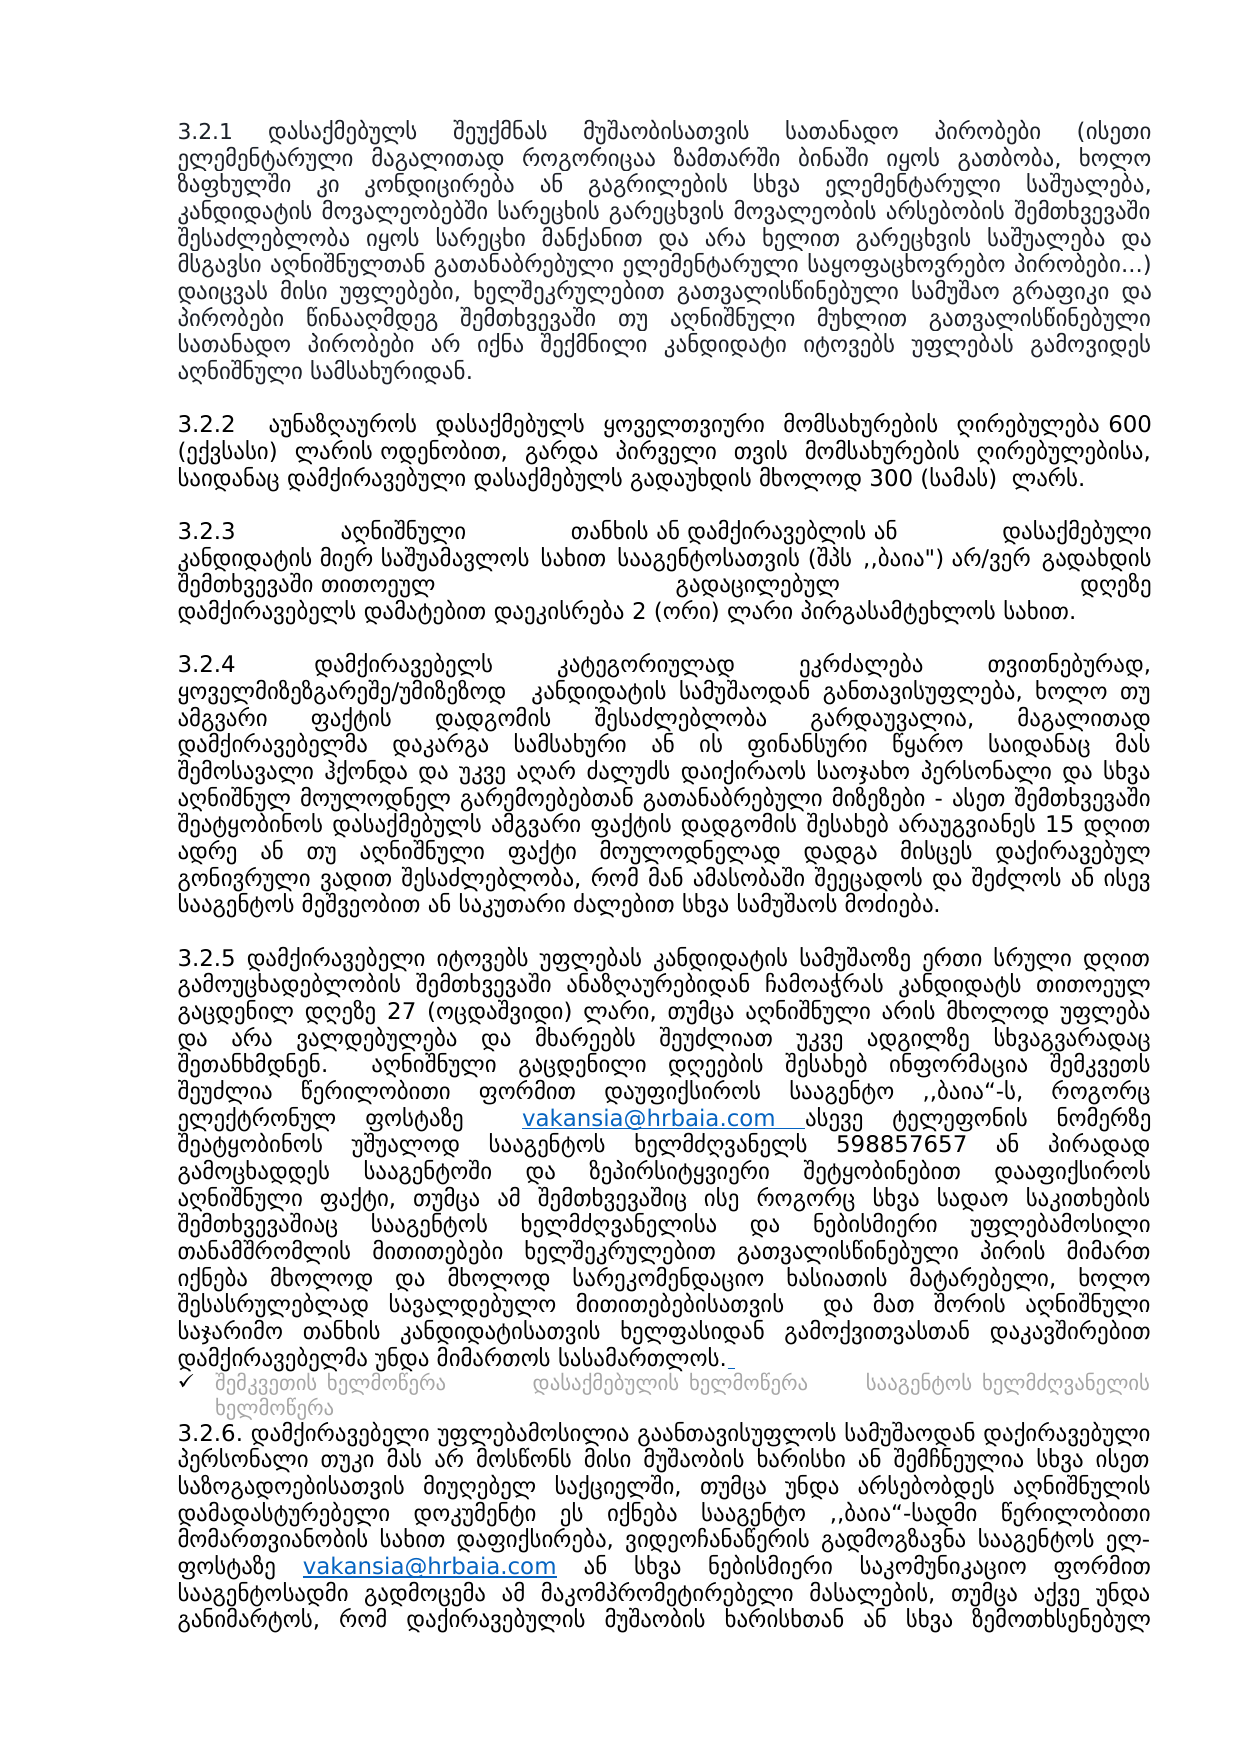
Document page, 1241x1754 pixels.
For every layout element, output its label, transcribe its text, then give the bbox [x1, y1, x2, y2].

text 3.2.2 აუნაზღაუროს დასაქმებულს ყოველთვიური მომსახურების ღირებულება 600 (ექვსასი) ლარის ოდენობით, გარდა პირველი თვის მომსახურების ღირებულებისა, საიდანაც დამქირავებული დასაქმებულს გადაუხდის მხოლოდ 300 (სამას) ლარს. [177, 411, 1152, 491]
text 3.2.3 აღნიშნული თანხის ან დამქირავებლის ან დასაქმებული კანდიდატის მიერ საშუამავლოს სახით სააგენტოსათვის (შპს ,,ბაია") არ/ვერ გადახდის შემთხვევაში თითოეულ გადაცილებულ დღეზე დამქირავებელს დამატებით დაეკისრება 2 (ორი) ლარი პირგასამტეხლოს სახით. [177, 518, 1152, 625]
text 3.2.5 დამქირავებელი იტოვებს უფლებას კანდიდატის სამუშაოზე ერთი სრული დღით გამოუცხადებლობის შემთხვევაში ანაზღაურებიდან ჩამოაჭრას კანდიდატს თითოეულ გაცდენილ დღეზე 27 (ოცდაშვიდი) ლარი, თუმცა აღნიშნული არის მხოლოდ უფლება და არა ვალდებულება და მხარეებს შეუძლიათ უკვე ადგილზე სხვაგვარადაც შეთანხმდნენ. აღნიშნული გაცდენილი დღეების შესახებ ინფორმაცია შემკვეთს შეუძლია წერილობითი ფორმით დაუფიქსიროს სააგენტო ,,ბაია“-ს, როგორც ელექტრონულ ფოსტაზე vakansia@hrbaia.com ასევე ტელეფონის ნომერზე შეატყობინოს უშუალოდ სააგენტოს ხელმძღვანელს 598857657 ან პირადად გამოცხადდეს სააგენტოში და ზეპირსიტყვიერი შეტყობინებით დააფიქსიროს აღნიშნული ფაქტი, თუმცა ამ შემთხვევაშიც ისე როგორც სხვა სადაო საკითხების შემთხვევაშიაც სააგენტოს ხელმძღვანელისა და ნებისმიერი უფლებამოსილი თანამშრომლის მითითებები ხელშეკრულებით გათვალისწინებული პირის მიმართ იქნება მხოლოდ და მხოლოდ სარეკომენდაციო ხასიათის მატარებელი, ხოლო შესასრულებლად სავალდებულო მითითებებისათვის და მათ შორის აღნიშნული საჯარიმო თანხის კანდიდატისათვის ხელფასიდან გამოქვითვასთან დაკავშირებით დამქირავებელმა უნდა მიმართოს სასამართლოს. [177, 945, 1152, 1371]
list შემკვეთის ხელმოწერა დასაქმებულის ხელმოწერა სააგენტოს ხელმძღვანელის ხელმოწერა [177, 1371, 1152, 1420]
text 3.2.1 დასაქმებულს შეუქმნას მუშაობისათვის სათანადო პირობები (ისეთი ელემენტარული მაგალითად როგორიცაა ზამთარში ბინაში იყოს გათბობა, ხოლო ზაფხულში კი კონდიცირება ან გაგრილების სხვა ელემენტარული საშუალება, კანდიდატის მოვალეობებში სარეცხის გარეცხვის მოვალეობის არსებობის შემთხვევაში შესაძლებლობა იყოს სარეცხი მანქანით და არა ხელით გარეცხვის საშუალება და მსგავსი აღნიშნულთან გათანაბრებული ელემენტარული საყოფაცხოვრებო პირობები...) დაიცვას მისი უფლებები, ხელშეკრულებით გათვალისწინებული სამუშაო გრაფიკი და პირობები წინააღმდეგ შემთხვევაში თუ აღნიშნული მუხლით გათვალისწინებული სათანადო პირობები არ იქნა შექმნილი კანდიდატი იტოვებს უფლებას გამოვიდეს აღნიშნული სამსახურიდან. [473, 305, 1152, 385]
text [177, 1420, 1152, 1633]
text 3.2.4 დამქირავებელს კატეგორიულად ეკრძალება თვითნებურად, ყოველმიზეზგარეშე/უმიზეზოდ კანდიდატის სამუშაოდან განთავისუფლება, ხოლო თუ ამგვარი ფაქტის დადგომის შესაძლებლობა გარდაუვალია, მაგალითად დამქირავებელმა დაკარგა სამსახური ან ის ფინანსური წყარო საიდანაც მას შემოსავალი ჰქონდა და უკვე აღარ ძალუძს დაიქირაოს საოჯახო პერსონალი და სხვა აღნიშნულ მოულოდნელ გარემოებებთან გათანაბრებული მიზეზები - ასეთ შემთხვევაში შეატყობინოს დასაქმებულს ამგვარი ფაქტის დადგომის შესახებ არაუგვიანეს 15 დღით ადრე ან თუ აღნიშნული ფაქტი მოულოდნელად დადგა მისცეს დაქირავებულ გონივრული ვადით შესაძლებლობა, რომ მან ამასობაში შეეცადოს და შეძლოს ან ისევ სააგენტოს მეშვეობით ან საკუთარი ძალებით სხვა სამუშაოს მოძიება. [177, 651, 1152, 918]
